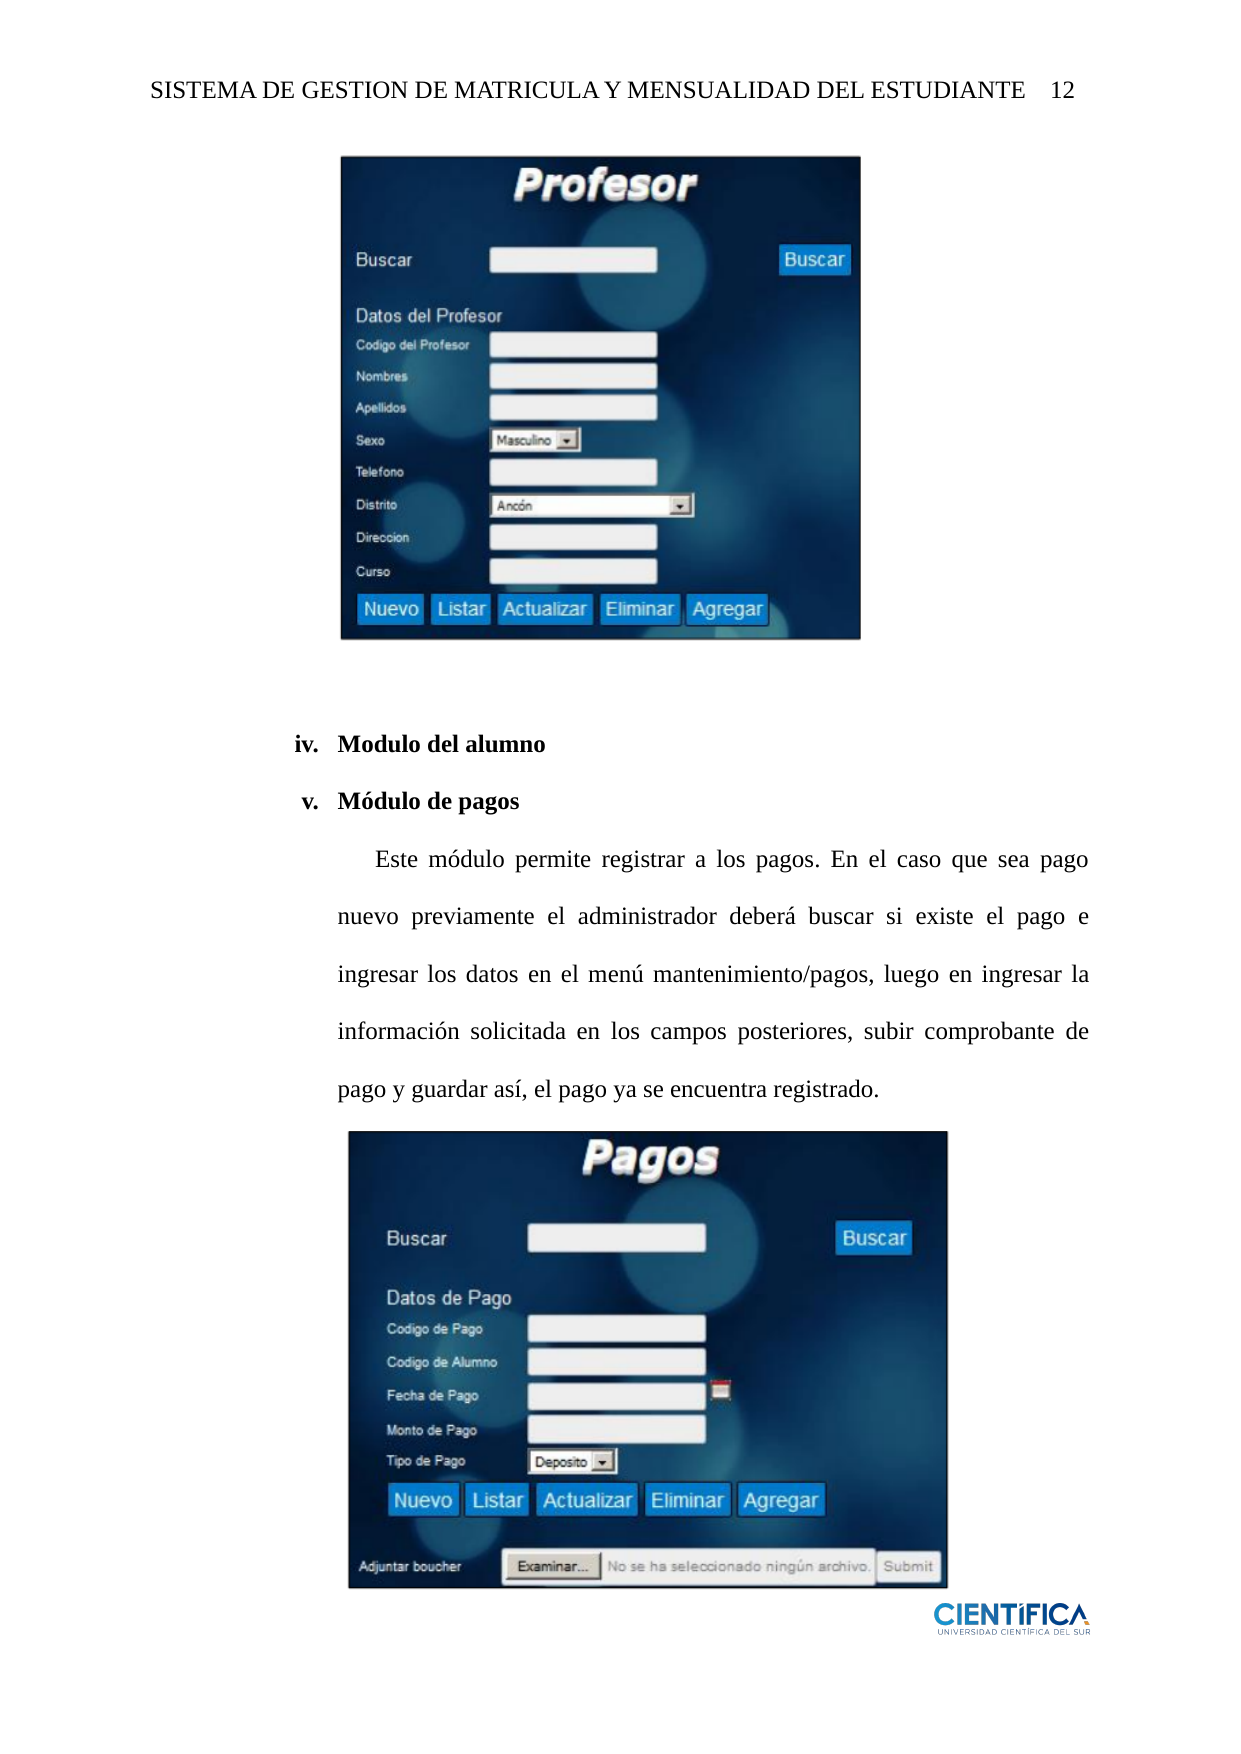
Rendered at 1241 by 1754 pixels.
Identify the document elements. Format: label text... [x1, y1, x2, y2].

list Este módulo permite registrar a los pagos. En el caso que sea pago nuevo previamente el administrador deberá buscar si existe el pago e ingresar los datos en el menú mantenimiento/pagos, luego en ingresar la información solicitada en los campos posteriores, subir comprobante de pago y guardar así, el pago ya se encuentra registrado. [337, 844, 1090, 1103]
picture [933, 1602, 1091, 1635]
picture [342, 1131, 953, 1593]
picture [337, 150, 864, 643]
list Modulo del alumno [319, 729, 1090, 758]
list Módulo de pagos [319, 786, 1090, 815]
